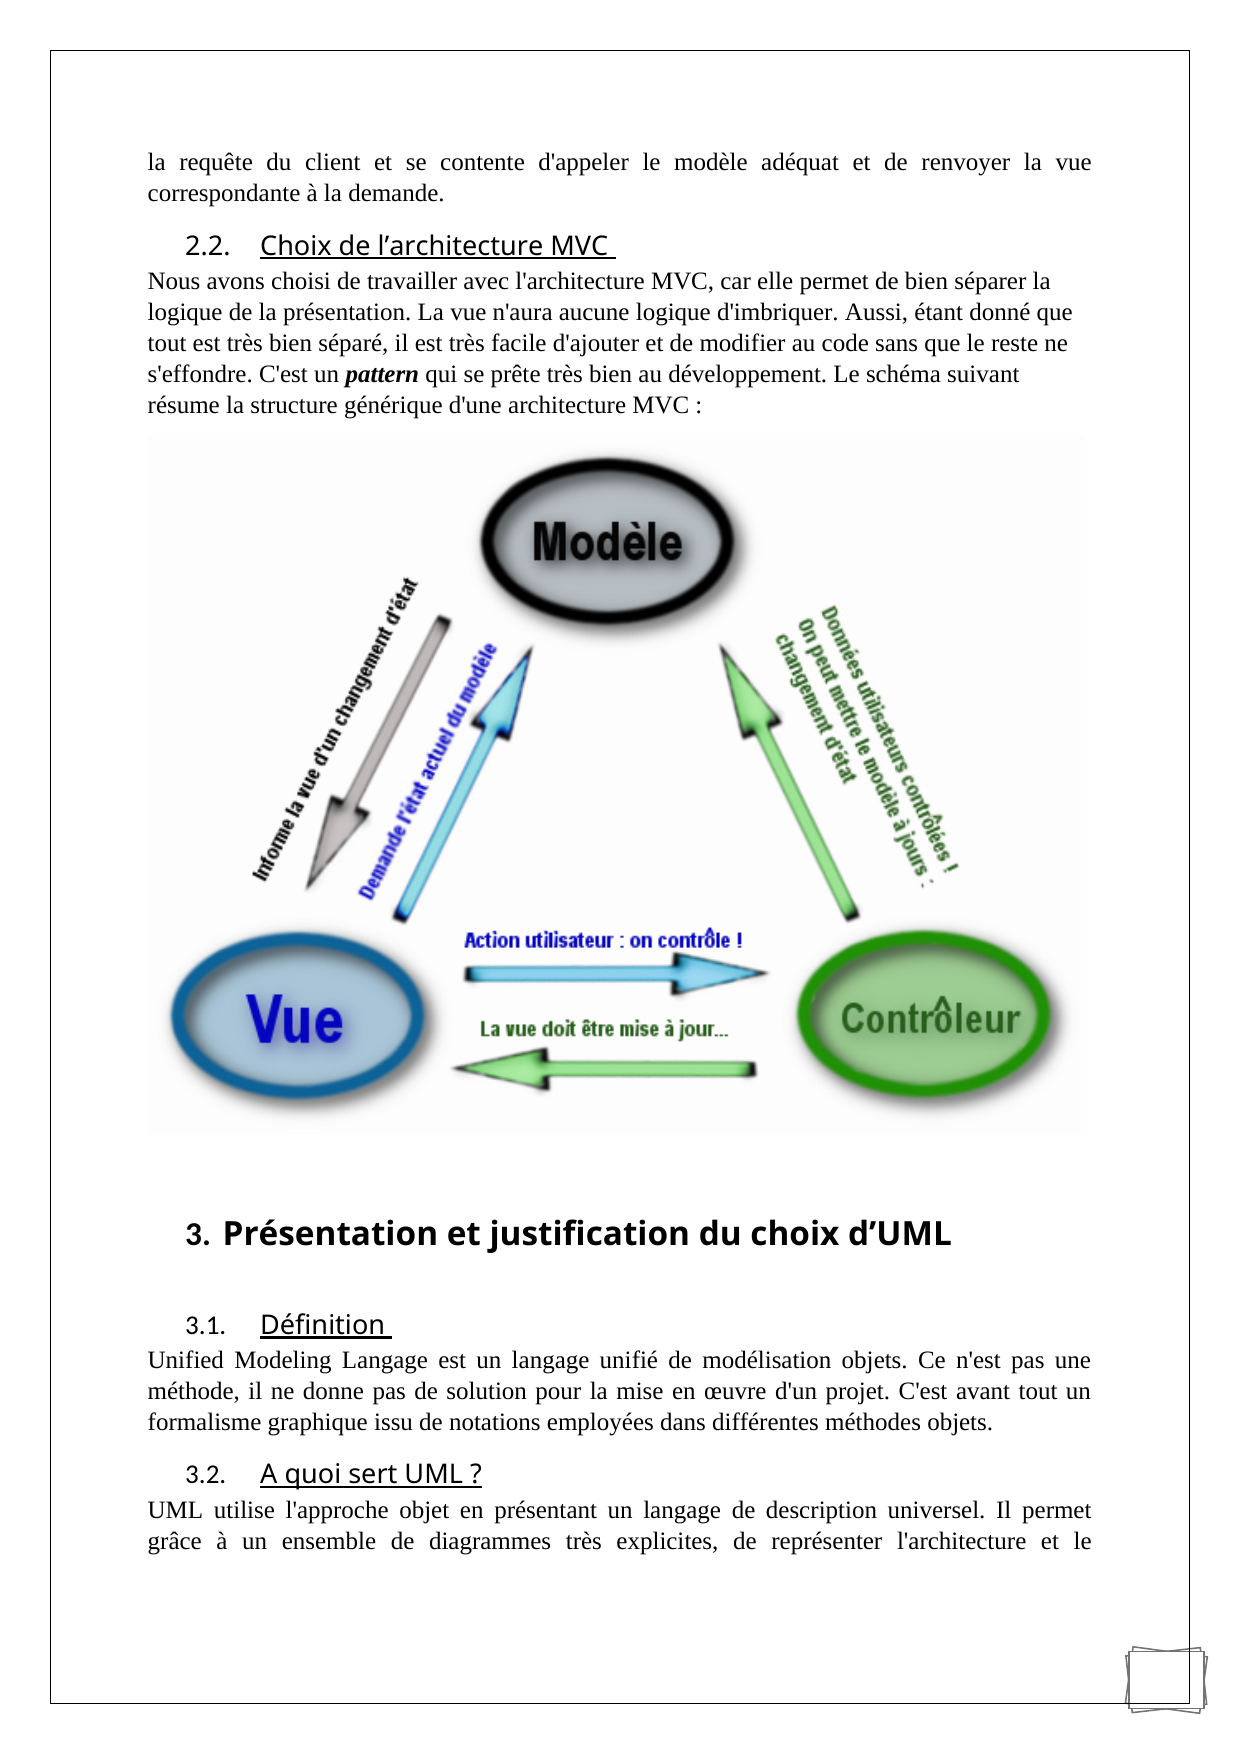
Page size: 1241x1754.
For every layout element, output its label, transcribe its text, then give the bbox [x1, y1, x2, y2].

text Unified Modeling Langage est un langage unifié de modélisation objets. Ce n'est pas une méthode, il ne donne pas de solution pour la mise en œuvre d'un projet. C'est avant tout un formalisme graphique issu de notations employées dans différentes méthodes objets. [147, 1345, 1093, 1436]
picture [147, 437, 1085, 1135]
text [147, 1495, 1093, 1554]
subtitle Définition [185, 1305, 1093, 1342]
subtitle Choix de l’architecture MVC [185, 226, 1093, 263]
subtitle Présentation et justification du choix d’UML [185, 1209, 1093, 1255]
text Nous avons choisi de travailler avec l'architecture MVC, car elle permet de bien séparer la logique de la présentation. La vue n'aura aucune logique d'imbriquer. Aussi, étant donné que tout est très bien séparé, il est très facile d'ajouter et de modifier au code sans que le reste ne s'effondre. C'est un pattern qui se prête très bien au développement. Le schéma suivant résume la structure générique d'une architecture MVC : [147, 266, 1093, 419]
subtitle A quoi sert UML ? [185, 1455, 1093, 1492]
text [147, 147, 1093, 207]
